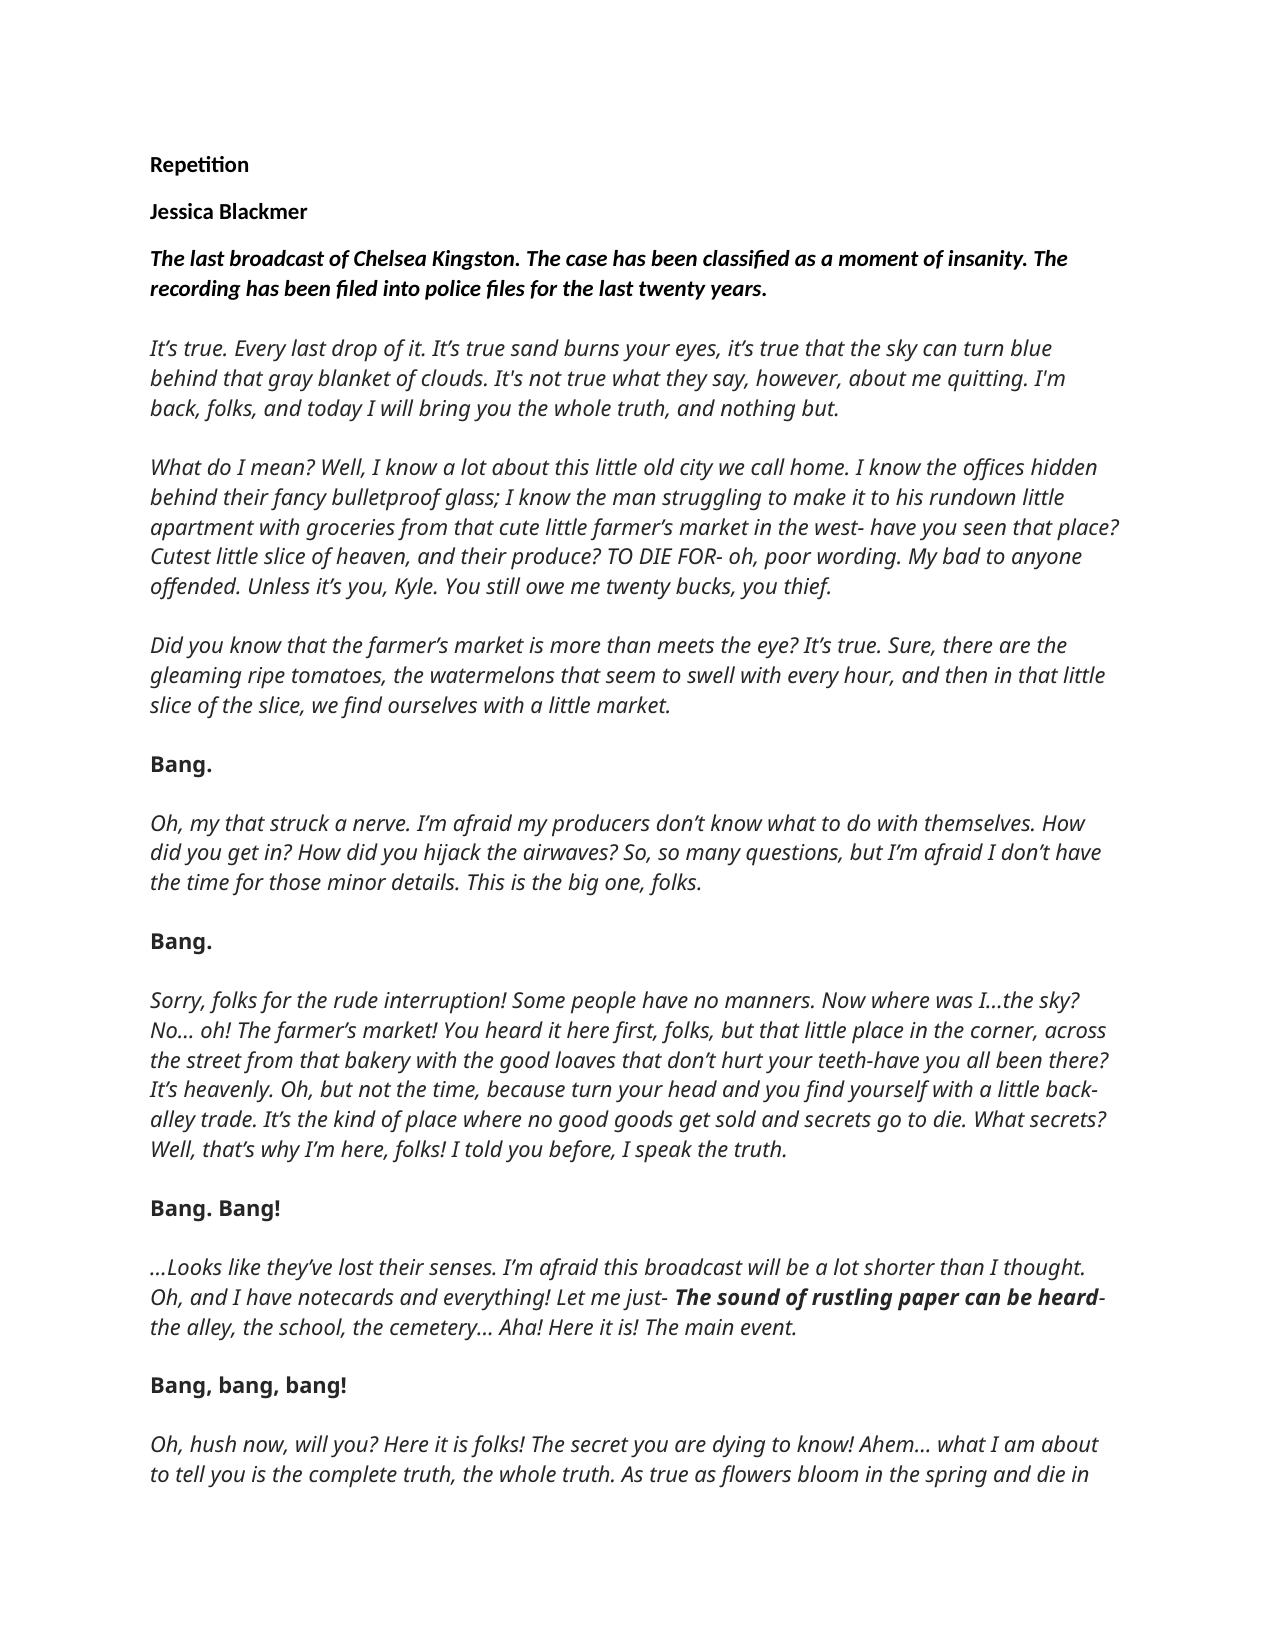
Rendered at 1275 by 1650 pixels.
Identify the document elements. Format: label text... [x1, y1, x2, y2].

text Sorry, folks for the rude interruption! Some people have no manners. Now where was I…the sky? No… oh! The farmer’s market! You heard it here first, folks, but that little place in the corner, across the street from that bakery with the good loaves that don’t hurt your teeth-have you all been there? It’s heavenly. Oh, but not the time, because turn your head and you find yourself with a little back-alley trade. It’s the kind of place where no good goods get sold and secrets go to die. What secrets? Well, that’s why I’m here, folks! I told you before, I speak the truth. [150, 985, 1125, 1164]
text Jessica Blackmer [150, 197, 1125, 225]
text Bang. [150, 926, 1125, 956]
text Did you know that the farmer’s market is more than meets the eye? It’s true. Sure, there are the gleaming ripe tomatoes, the watermelons that seem to swell with every hour, and then in that little slice of the slice, we find ourselves with a little market. [150, 630, 1125, 719]
text Oh, my that struck a nerve. I’m afraid my producers don’t know what to do with themselves. How did you get in? How did you hijack the airwaves? So, so many questions, but I’m afraid I don’t have the time for those minor details. This is the big one, folks. [150, 807, 1125, 897]
text Repetition [150, 150, 1125, 178]
text It’s true. Every last drop of it. It’s true sand burns your eyes, it’s true that the sky can turn blue behind that gray blanket of clouds. It's not true what they say, however, about me quitting. I'm back, folks, and today I will bring you the whole truth, and nothing but. [150, 333, 1125, 423]
text Bang. [150, 748, 1125, 778]
text The last broadcast of Chelsea Kingston. The case has been classified as a moment of insanity. The recording has been filed into police files for the last twenty years. [150, 244, 1125, 302]
text Bang. Bang! [150, 1193, 1125, 1223]
text Bang, bang, bang! [150, 1370, 1125, 1400]
text …Looks like they’ve lost their senses. I’m afraid this broadcast will be a lot shorter than I thought. Oh, and I have notecards and everything! Let me just- The sound of rustling paper can be heard- the alley, the school, the cemetery… Aha! Here it is! The main event. [150, 1252, 1125, 1341]
text What do I mean? Well, I know a lot about this little old city we call home. I know the offices hidden behind their fancy bulletproof glass; I know the man struggling to make it to his rundown little apartment with groceries from that cute little farmer’s market in the west- have you seen that place? Cutest little slice of heaven, and their produce? TO DIE FOR- oh, poor wording. My bad to anyone offended. Unless it’s you, Kyle. You still owe me twenty bucks, you thief. [150, 452, 1125, 601]
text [150, 1429, 1125, 1489]
